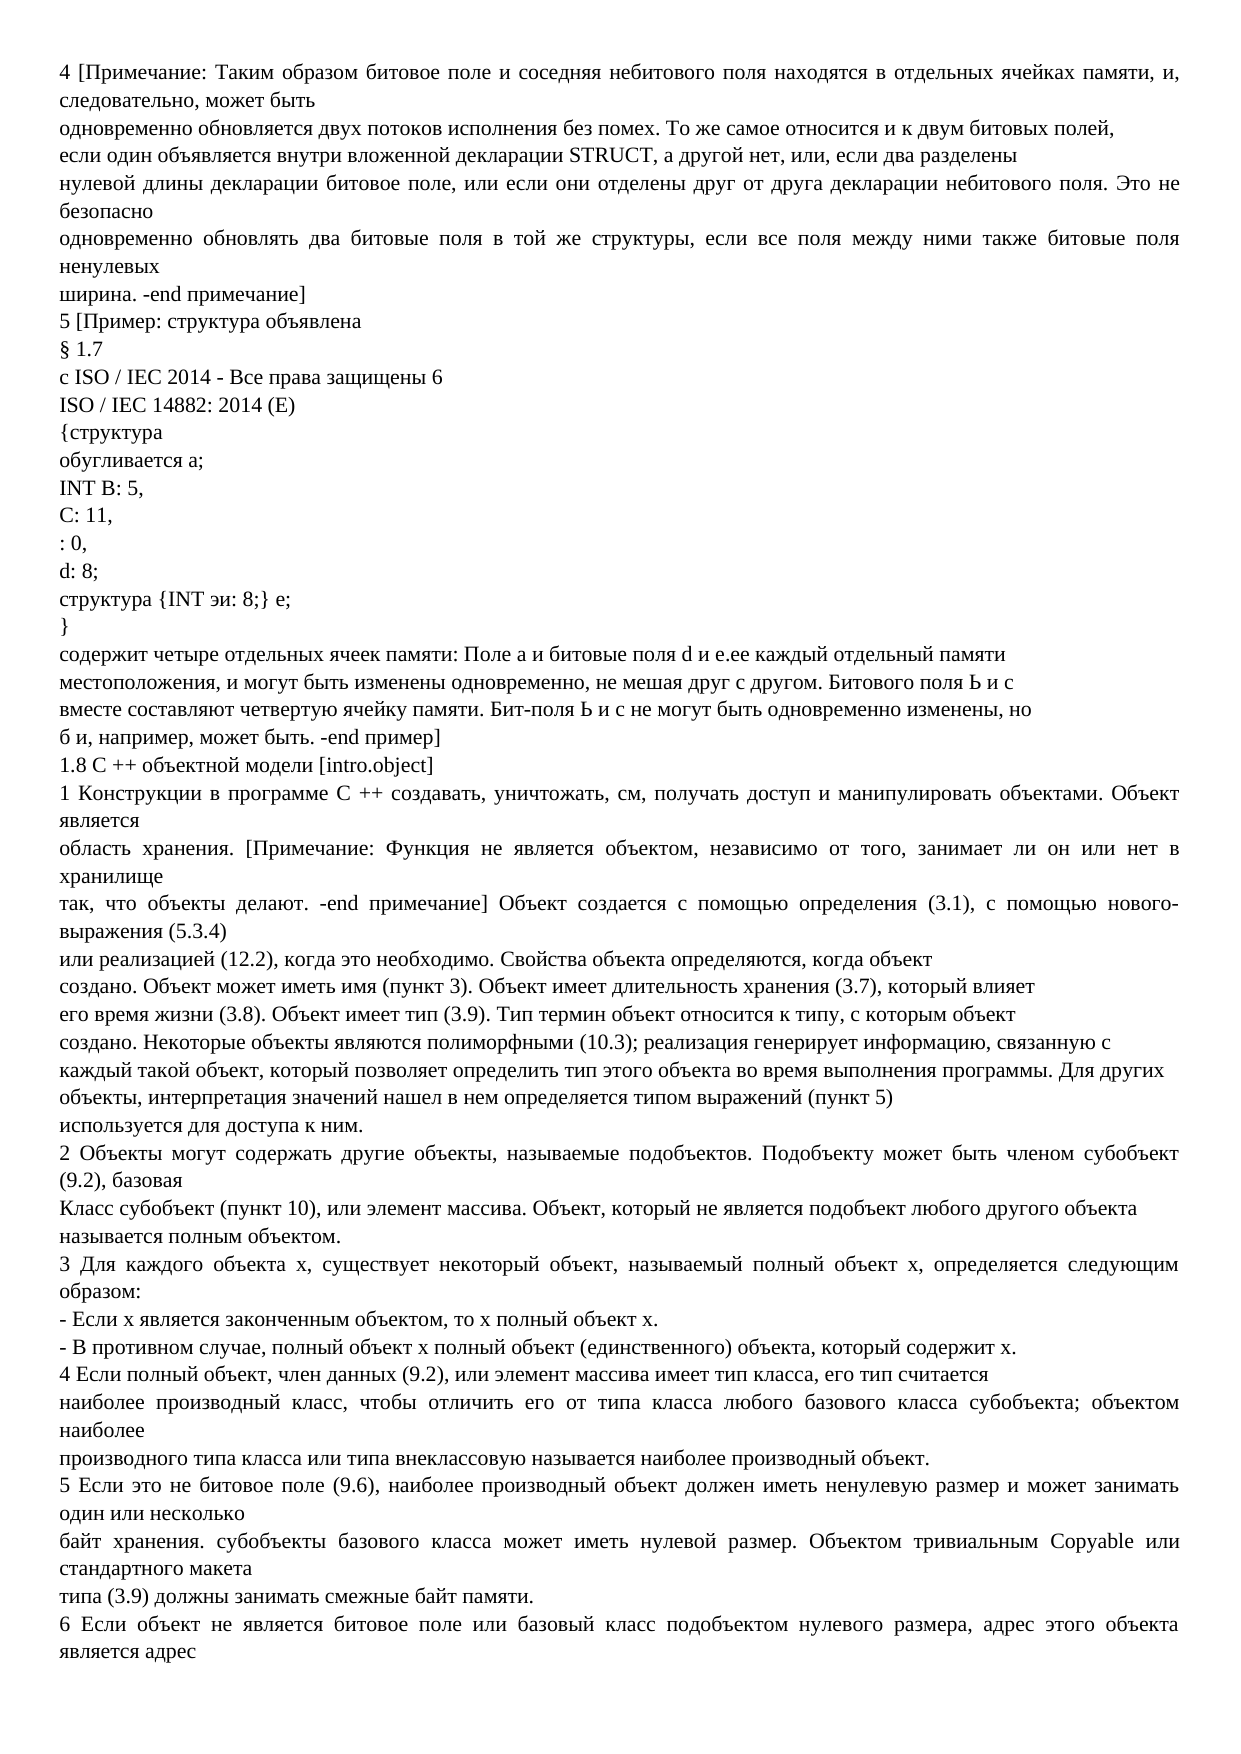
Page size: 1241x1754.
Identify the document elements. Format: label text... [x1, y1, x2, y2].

text с ISO / IEC 2014 - Все права защищены 6 [59, 364, 1181, 389]
text {структура [59, 419, 1181, 444]
text 1.8 C ++ объектной модели [intro.object] [59, 752, 1181, 777]
text структура {INT эи: 8;} е; [59, 586, 1181, 611]
text вместе составляют четвертую ячейку памяти. Бит-поля Ь и с не могут быть одновременно изменены, но [59, 696, 1181, 722]
text область хранения. [Примечание: Функция не является объектом, независимо от того, занимает ли он или нет в хранилище [59, 835, 1181, 888]
text создано. Некоторые объекты являются полиморфными (10.3); реализация генерирует информацию, связанную с [59, 1029, 1181, 1054]
text или реализацией (12.2), когда это необходимо. Свойства объекта определяются, когда объект [59, 946, 1181, 971]
text создано. Объект может иметь имя (пункт 3). Объект имеет длительность хранения (3.7), который влияет [59, 973, 1181, 999]
text наиболее производный класс, чтобы отличить его от типа класса любого базового класса субобъекта; объектом наиболее [59, 1389, 1181, 1442]
text 2 Объекты могут содержать другие объекты, называемые подобъектов. Подобъекту может быть членом субобъект (9.2), базовая [59, 1140, 1181, 1193]
text байт хранения. субобъекты базового класса может иметь нулевой размер. Объектом тривиальным Copyable или стандартного макета [59, 1528, 1181, 1581]
text типа (3.9) должны занимать смежные байт памяти. [59, 1583, 1181, 1608]
text ISO / IEC 14882: 2014 (E) [59, 392, 1181, 417]
text так, что объекты делают. -end примечание] Объект создается с помощью определения (3.1), с помощью нового-выражения (5.3.4) [59, 890, 1181, 943]
text нулевой длины декларации битовое поле, или если они отделены друг от друга декларации небитового поля. Это не безопасно [59, 170, 1181, 223]
text 4 Если полный объект, член данных (9.2), или элемент массива имеет тип класса, его тип считается [59, 1361, 1181, 1387]
text INT B: 5, [59, 475, 1181, 500]
text } [59, 613, 1181, 638]
text : 0, [59, 530, 1181, 555]
text - В противном случае, полный объект х полный объект (единственного) объекта, который содержит х. [59, 1334, 1181, 1359]
text d: 8; [59, 558, 1181, 583]
text 5 Если это не битовое поле (9.6), наиболее производный объект должен иметь ненулевую размер и может занимать один или несколько [59, 1472, 1181, 1525]
text 5 [Пример: структура объявлена [59, 308, 1181, 334]
text § 1.7 [59, 336, 1181, 361]
text называется полным объектом. [59, 1223, 1181, 1248]
text Класс субобъект (пункт 10), или элемент массива. Объект, который не является подобъект любого другого объекта [59, 1195, 1181, 1220]
text каждый такой объект, который позволяет определить тип этого объекта во время выполнения программы. Для других [59, 1057, 1181, 1082]
text ширина. -end примечание] [59, 281, 1181, 306]
text C: 11, [59, 502, 1181, 528]
text используется для доступа к ним. [59, 1112, 1181, 1137]
text 6 Если объект не является битовое поле или базовый класс подобъектом нулевого размера, адрес этого объекта является адрес [59, 1611, 1181, 1664]
text производного типа класса или типа внеклассовую называется наиболее производный объект. [59, 1444, 1181, 1470]
text б и, например, может быть. -end пример] [59, 724, 1181, 749]
text 4 [Примечание: Таким образом битовое поле и соседняя небитового поля находятся в отдельных ячейках памяти, и, следовательно, может быть [59, 59, 1181, 112]
text 1 Конструкции в программе C ++ создавать, уничтожать, см, получать доступ и манипулировать объектами. Объект является [59, 779, 1181, 832]
text одновременно обновляется двух потоков исполнения без помех. То же самое относится и к двум битовых полей, [59, 114, 1181, 140]
text объекты, интерпретация значений нашел в нем определяется типом выражений (пункт 5) [59, 1084, 1181, 1109]
text одновременно обновлять два битовые поля в той же структуры, если все поля между ними также битовые поля ненулевых [59, 225, 1181, 278]
text обугливается а; [59, 447, 1181, 472]
text местоположения, и могут быть изменены одновременно, не мешая друг с другом. Битового поля Ь и с [59, 669, 1181, 694]
text 3 Для каждого объекта х, существует некоторый объект, называемый полный объект х, определяется следующим образом: [59, 1251, 1181, 1303]
text содержит четыре отдельных ячеек памяти: Поле а и битовые поля d и e.ee каждый отдельный памяти [59, 641, 1181, 666]
text если один объявляется внутри вложенной декларации STRUCT, а другой нет, или, если два разделены [59, 142, 1181, 167]
text - Если х является законченным объектом, то х полный объект х. [59, 1306, 1181, 1331]
text его время жизни (3.8). Объект имеет тип (3.9). Тип термин объект относится к типу, с которым объект [59, 1001, 1181, 1026]
